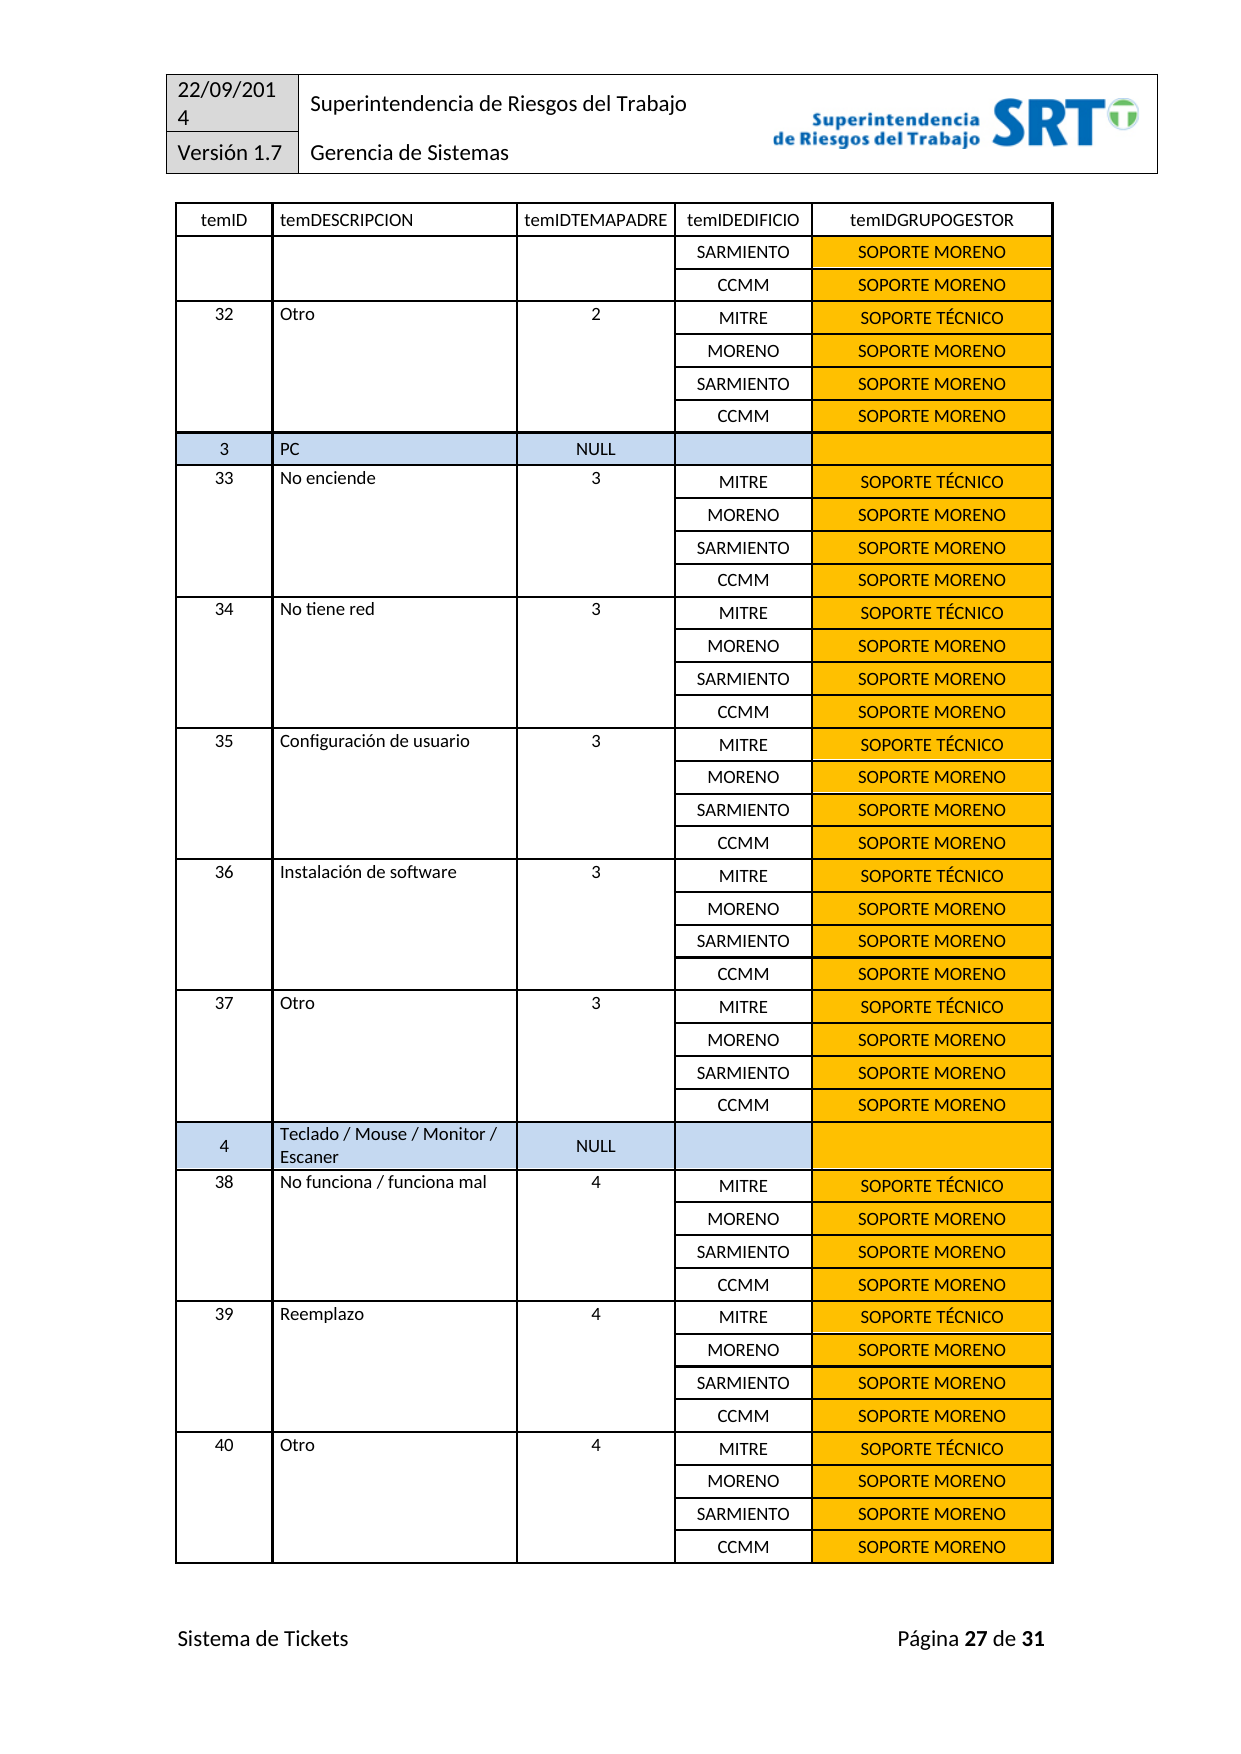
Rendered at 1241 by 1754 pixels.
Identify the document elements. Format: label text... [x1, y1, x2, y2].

table_cell [813, 434, 1051, 464]
table_header temID [177, 204, 271, 234]
table_cell 39 [177, 1302, 271, 1431]
table_cell 3 [518, 729, 674, 858]
table_cell SOPORTE MORENO [813, 1024, 1051, 1055]
table_cell SARMIENTO [676, 1368, 811, 1398]
table_cell 3 [177, 434, 271, 464]
table_cell SOPORTE MORENO [813, 270, 1051, 300]
table_cell [813, 1123, 1051, 1168]
table_cell No enciende [274, 466, 516, 596]
table_cell SOPORTE MORENO [813, 893, 1051, 924]
table_cell 3 [518, 598, 674, 727]
table_cell Otro [274, 991, 516, 1121]
table_cell CCMM [676, 565, 811, 596]
table_cell 3 [518, 991, 674, 1121]
table_cell MITRE [676, 1302, 811, 1332]
table_cell MORENO [676, 893, 811, 924]
table_cell MITRE [676, 302, 811, 333]
table_cell SOPORTE MORENO [813, 1368, 1051, 1398]
table_cell 37 [177, 991, 271, 1121]
table_cell SOPORTE MORENO [813, 795, 1051, 825]
table_header temIDTEMAPADRE [518, 204, 674, 234]
table_cell CCMM [676, 270, 811, 300]
table_cell Otro [274, 1433, 516, 1562]
table_cell SOPORTE TÉCNICO [813, 991, 1051, 1022]
table_cell SOPORTE MORENO [813, 959, 1051, 989]
table_cell MORENO [676, 630, 811, 661]
table_cell CCMM [676, 401, 811, 431]
table_cell SOPORTE MORENO [813, 696, 1051, 727]
table_header temDESCRIPCION [274, 204, 516, 234]
table_cell SARMIENTO [676, 1499, 811, 1529]
table_cell [676, 434, 811, 464]
table_cell SOPORTE MORENO [813, 1466, 1051, 1497]
table_cell SOPORTE TÉCNICO [813, 302, 1051, 333]
table_cell SARMIENTO [676, 1057, 811, 1088]
table_cell CCMM [676, 1090, 811, 1121]
table_header temIDEDIFICIO [676, 204, 811, 234]
table_cell 4 [518, 1302, 674, 1431]
table_cell 32 [177, 302, 271, 431]
table_cell SOPORTE MORENO [813, 1400, 1051, 1431]
table_cell CCMM [676, 1531, 811, 1562]
table_cell SOPORTE MORENO [813, 499, 1051, 530]
table_cell [676, 1123, 811, 1168]
table_cell MORENO [676, 762, 811, 792]
table_cell SOPORTE TÉCNICO [813, 1433, 1051, 1464]
table_cell SOPORTE MORENO [813, 1335, 1051, 1365]
table_cell 34 [177, 598, 271, 727]
table_cell MITRE [676, 598, 811, 628]
table_cell SOPORTE MORENO [813, 1057, 1051, 1088]
table_cell SARMIENTO [676, 795, 811, 825]
table_cell SOPORTE TÉCNICO [813, 860, 1051, 891]
table_cell CCMM [676, 696, 811, 727]
table_cell MITRE [676, 1171, 811, 1201]
table_cell 3 [518, 860, 674, 989]
table_cell 4 [177, 1123, 271, 1168]
table_cell SARMIENTO [676, 237, 811, 267]
table_cell SOPORTE TÉCNICO [813, 729, 1051, 759]
table_cell SARMIENTO [676, 1236, 811, 1267]
table_cell 40 [177, 1433, 271, 1562]
table_cell MITRE [676, 729, 811, 759]
table_cell SOPORTE TÉCNICO [813, 1302, 1051, 1332]
table_cell SOPORTE TÉCNICO [813, 598, 1051, 628]
picture [773, 98, 1140, 149]
table_cell SOPORTE TÉCNICO [813, 466, 1051, 497]
table_cell MITRE [676, 1433, 811, 1464]
table_cell SOPORTE MORENO [813, 1236, 1051, 1267]
table_cell MORENO [676, 1203, 811, 1234]
table_cell SARMIENTO [676, 663, 811, 694]
table_cell SARMIENTO [676, 368, 811, 399]
table_cell 36 [177, 860, 271, 989]
table_cell PC [274, 434, 516, 464]
table_cell CCMM [676, 959, 811, 989]
table_cell SOPORTE MORENO [813, 1090, 1051, 1121]
table_cell SOPORTE MORENO [813, 663, 1051, 694]
table_cell SOPORTE TÉCNICO [813, 1171, 1051, 1201]
table_cell SOPORTE MORENO [813, 335, 1051, 366]
table_cell Configuración de usuario [274, 729, 516, 858]
table_cell MITRE [676, 466, 811, 497]
table_cell SOPORTE MORENO [813, 1499, 1051, 1529]
table_cell CCMM [676, 1400, 811, 1431]
table_cell SOPORTE MORENO [813, 1269, 1051, 1300]
table_cell MORENO [676, 1335, 811, 1365]
table_cell SOPORTE MORENO [813, 926, 1051, 956]
table_cell SOPORTE MORENO [813, 237, 1051, 267]
table_cell 2 [518, 302, 674, 431]
table_header temIDGRUPOGESTOR [813, 204, 1051, 234]
table_cell No funciona / funciona mal [274, 1171, 516, 1300]
table_cell SOPORTE MORENO [813, 762, 1051, 792]
table_cell Instalación de software [274, 860, 516, 989]
table_cell 4 [518, 1433, 674, 1562]
table_cell 4 [518, 1171, 674, 1300]
table_cell CCMM [676, 827, 811, 858]
table_cell 3 [518, 466, 674, 596]
table_cell No tiene red [274, 598, 516, 727]
table_cell NULL [518, 434, 674, 464]
table_cell CCMM [676, 1269, 811, 1300]
table_cell MORENO [676, 335, 811, 366]
table_cell SOPORTE MORENO [813, 827, 1051, 858]
table_cell Teclado / Mouse / Monitor / Escaner [274, 1123, 516, 1168]
table_cell SARMIENTO [676, 532, 811, 563]
table_cell 38 [177, 1171, 271, 1300]
table_cell NULL [518, 1123, 674, 1168]
table_cell SOPORTE MORENO [813, 1531, 1051, 1562]
table_cell MORENO [676, 1024, 811, 1055]
table_cell MORENO [676, 499, 811, 530]
table_cell SOPORTE MORENO [813, 368, 1051, 399]
table_cell SOPORTE MORENO [813, 565, 1051, 596]
table_cell Otro [274, 302, 516, 431]
table_cell SOPORTE MORENO [813, 532, 1051, 563]
table_cell MITRE [676, 991, 811, 1022]
table_cell 33 [177, 466, 271, 596]
table_cell SOPORTE MORENO [813, 1203, 1051, 1234]
table_cell SARMIENTO [676, 926, 811, 956]
table_cell SOPORTE MORENO [813, 630, 1051, 661]
table_cell MITRE [676, 860, 811, 891]
table_cell SOPORTE MORENO [813, 401, 1051, 431]
table_cell MORENO [676, 1466, 811, 1497]
table_cell 35 [177, 729, 271, 858]
table_cell Reemplazo [274, 1302, 516, 1431]
